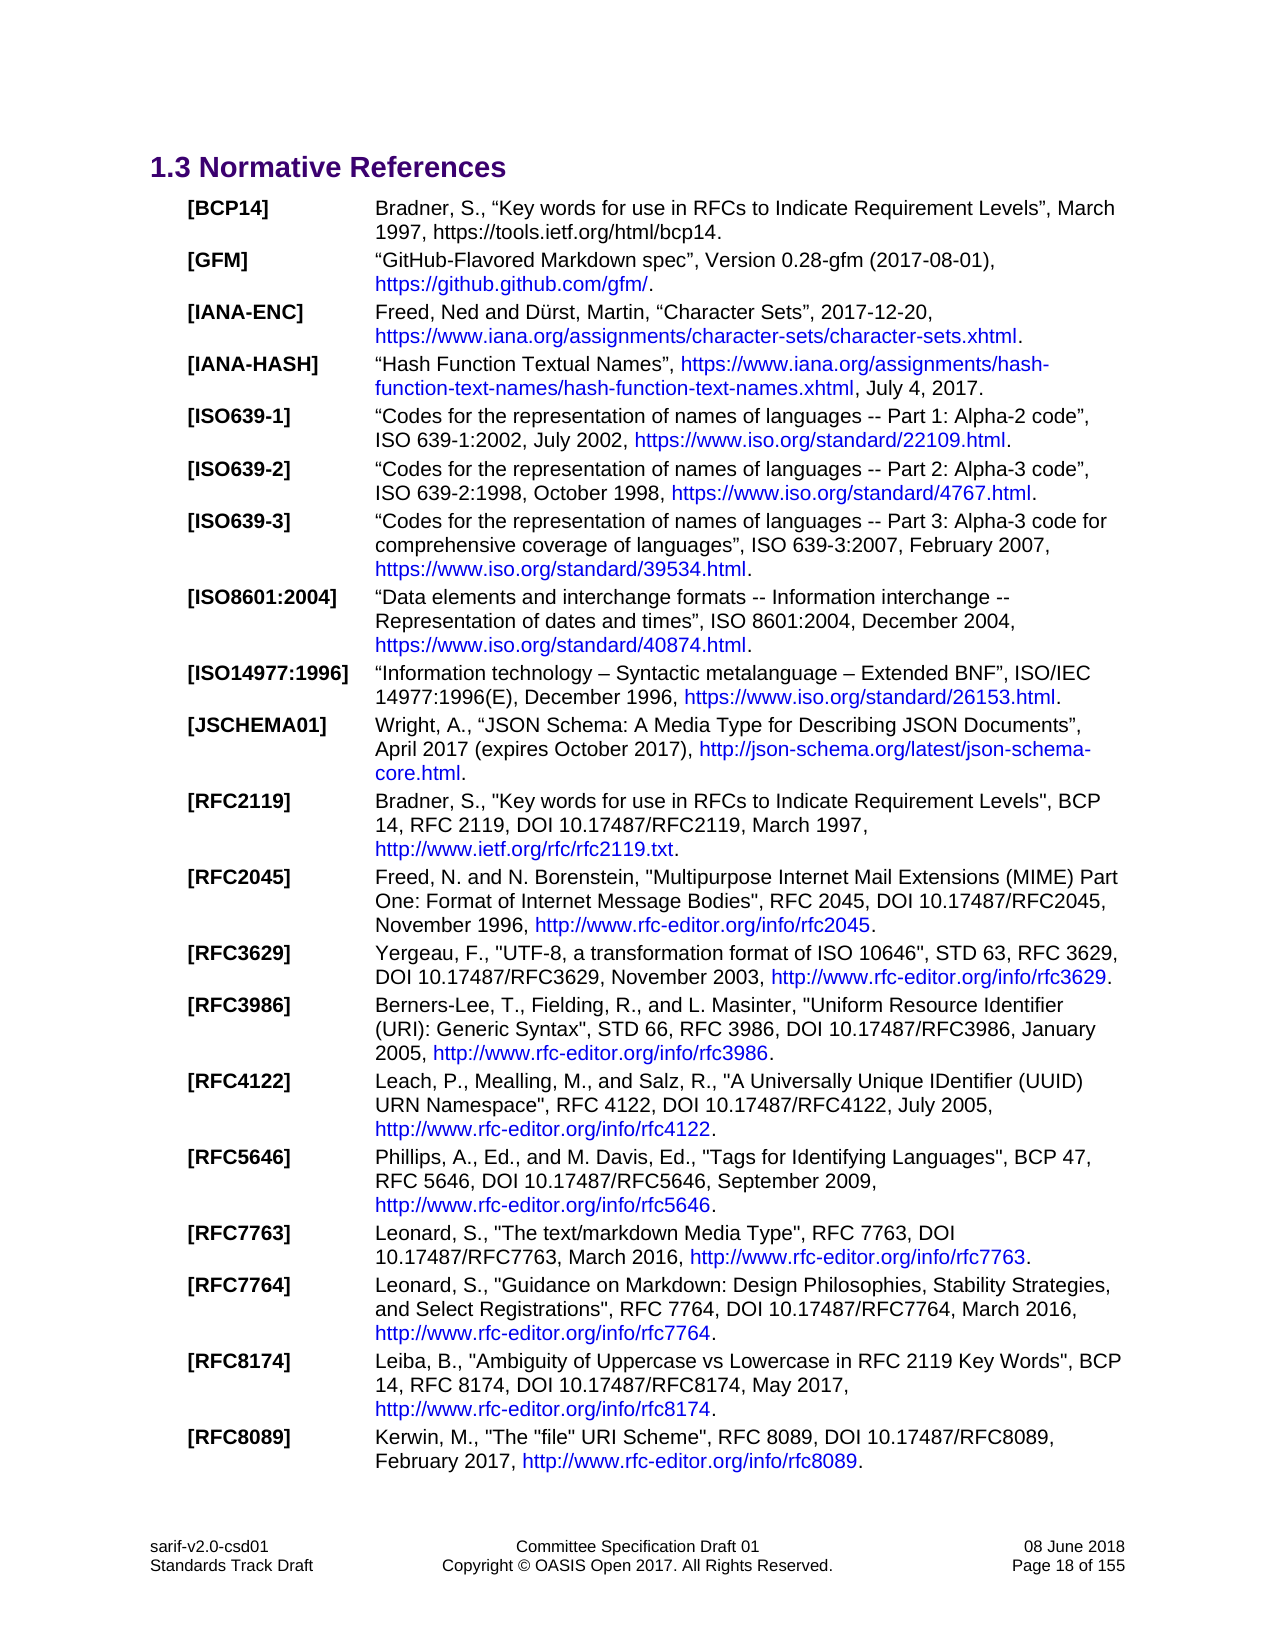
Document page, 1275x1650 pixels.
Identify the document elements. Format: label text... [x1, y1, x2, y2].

text [RFC4122] Leach, P., Mealling, M., and Salz, R., "A Universally Unique IDentifier (UUID) URN Namespace", RFC 4122, DOI 10.17487/RFC4122, July 2005, http://www.rfc-editor.org/info/rfc4122. [187, 1069, 1125, 1141]
text [ISO639-1] “Codes for the representation of names of languages -- Part 1: Alpha-2 code”, ISO 639-1:2002, July 2002, https://www.iso.org/standard/22109.html. [187, 404, 1125, 452]
text [RFC7764] Leonard, S., "Guidance on Markdown: Design Philosophies, Stability Strategies, and Select Registrations", RFC 7764, DOI 10.17487/RFC7764, March 2016, http://www.rfc-editor.org/info/rfc7764. [187, 1273, 1125, 1345]
text [IANA-HASH] “Hash Function Textual Names”, https://www.iana.org/assignments/hash-function-text-names/hash-function-text-names.xhtml, July 4, 2017. [187, 352, 1125, 400]
text [JSCHEMA01] Wright, A., “JSON Schema: A Media Type for Describing JSON Documents”, April 2017 (expires October 2017), http://json-schema.org/latest/json-schema-core.html. [187, 713, 1125, 784]
text [IANA-ENC] Freed, Ned and Dürst, Martin, “Character Sets”, 2017-12-20, https://www.iana.org/assignments/character-sets/character-sets.xhtml. [187, 300, 1125, 348]
text [RFC8089] Kerwin, M., "The "file" URI Scheme", RFC 8089, DOI 10.17487/RFC8089, February 2017, http://www.rfc-editor.org/info/rfc8089. [187, 1425, 1125, 1473]
subtitle Normative References [150, 150, 1125, 183]
text [RFC7763] Leonard, S., "The text/markdown Media Type", RFC 7763, DOI 10.17487/RFC7763, March 2016, http://www.rfc-editor.org/info/rfc7763. [187, 1221, 1125, 1269]
text [GFM] “GitHub-Flavored Markdown spec”, Version 0.28-gfm (2017-08-01), https://github.github.com/gfm/. [187, 248, 1125, 296]
text [ISO14977:1996] “Information technology – Syntactic metalanguage – Extended BNF”, ISO/IEC 14977:1996(E), December 1996, https://www.iso.org/standard/26153.html. [187, 661, 1125, 708]
text [BCP14] Bradner, S., “Key words for use in RFCs to Indicate Requirement Levels”, March 1997, https://tools.ietf.org/html/bcp14. [187, 196, 1125, 244]
text [RFC5646] Phillips, A., Ed., and M. Davis, Ed., "Tags for Identifying Languages", BCP 47, RFC 5646, DOI 10.17487/RFC5646, September 2009, http://www.rfc-editor.org/info/rfc5646. [187, 1145, 1125, 1217]
text [RFC3986] Berners-Lee, T., Fielding, R., and L. Masinter, "Uniform Resource Identifier (URI): Generic Syntax", STD 66, RFC 3986, DOI 10.17487/RFC3986, January 2005, http://www.rfc-editor.org/info/rfc3986. [187, 993, 1125, 1065]
text [RFC2045] Freed, N. and N. Borenstein, "Multipurpose Internet Mail Extensions (MIME) Part One: Format of Internet Message Bodies", RFC 2045, DOI 10.17487/RFC2045, November 1996, http://www.rfc-editor.org/info/rfc2045. [187, 865, 1125, 937]
text [RFC3629] Yergeau, F., "UTF-8, a transformation format of ISO 10646", STD 63, RFC 3629, DOI 10.17487/RFC3629, November 2003, http://www.rfc-editor.org/info/rfc3629. [187, 941, 1125, 989]
text [ISO639-2] “Codes for the representation of names of languages -- Part 2: Alpha-3 code”, ISO 639-2:1998, October 1998, https://www.iso.org/standard/4767.html. [187, 456, 1125, 504]
text [ISO639-3] “Codes for the representation of names of languages -- Part 3: Alpha-3 code for comprehensive coverage of languages”, ISO 639-3:2007, February 2007, https://www.iso.org/standard/39534.html. [187, 508, 1125, 580]
text [RFC8174] Leiba, B., "Ambiguity of Uppercase vs Lowercase in RFC 2119 Key Words", BCP 14, RFC 8174, DOI 10.17487/RFC8174, May 2017, http://www.rfc-editor.org/info/rfc8174. [187, 1349, 1125, 1421]
text [RFC2119] Bradner, S., "Key words for use in RFCs to Indicate Requirement Levels", BCP 14, RFC 2119, DOI 10.17487/RFC2119, March 1997, http://www.ietf.org/rfc/rfc2119.txt. [187, 789, 1125, 861]
text [ISO8601:2004] “Data elements and interchange formats -- Information interchange -- Representation of dates and times”, ISO 8601:2004, December 2004, https://www.iso.org/standard/40874.html. [187, 584, 1125, 656]
